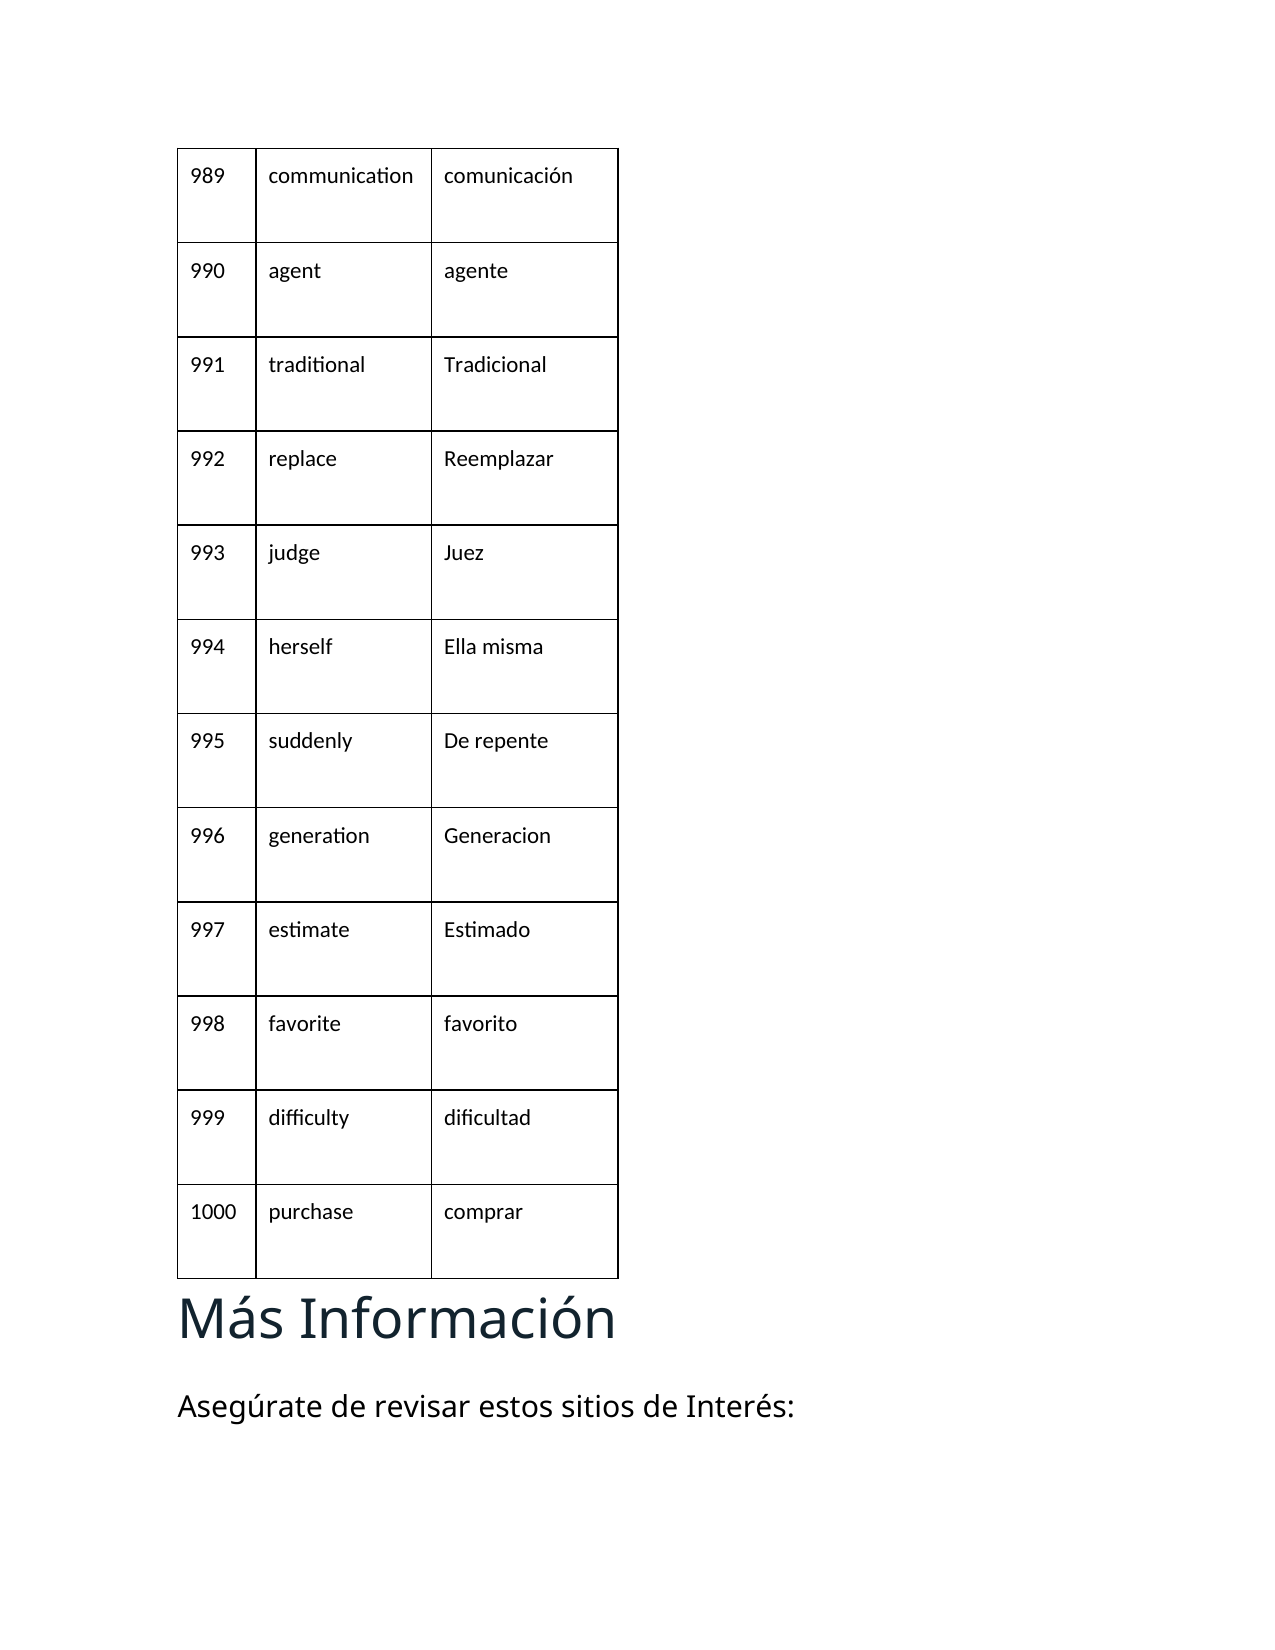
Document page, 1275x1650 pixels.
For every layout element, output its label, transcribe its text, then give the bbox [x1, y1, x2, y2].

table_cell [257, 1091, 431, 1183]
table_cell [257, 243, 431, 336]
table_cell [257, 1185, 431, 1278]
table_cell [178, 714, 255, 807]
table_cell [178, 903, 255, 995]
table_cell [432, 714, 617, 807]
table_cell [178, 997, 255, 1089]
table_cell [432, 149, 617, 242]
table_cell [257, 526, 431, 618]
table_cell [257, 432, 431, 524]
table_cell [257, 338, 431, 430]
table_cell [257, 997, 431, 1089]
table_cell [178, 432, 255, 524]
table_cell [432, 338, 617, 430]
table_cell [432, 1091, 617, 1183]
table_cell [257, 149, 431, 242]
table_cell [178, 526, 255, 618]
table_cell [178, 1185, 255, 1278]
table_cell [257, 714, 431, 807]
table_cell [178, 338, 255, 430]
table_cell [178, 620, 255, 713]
subtitle Más Información [177, 1279, 1098, 1354]
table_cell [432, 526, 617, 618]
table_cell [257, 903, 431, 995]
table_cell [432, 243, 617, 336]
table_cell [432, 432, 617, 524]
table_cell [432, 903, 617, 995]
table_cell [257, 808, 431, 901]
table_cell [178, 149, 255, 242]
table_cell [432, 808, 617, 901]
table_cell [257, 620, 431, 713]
text Asegúrate de revisar estos sitios de Interés: [177, 1386, 1098, 1427]
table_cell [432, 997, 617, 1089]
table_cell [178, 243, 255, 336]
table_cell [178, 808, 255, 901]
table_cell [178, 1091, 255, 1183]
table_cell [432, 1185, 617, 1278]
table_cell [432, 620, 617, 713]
